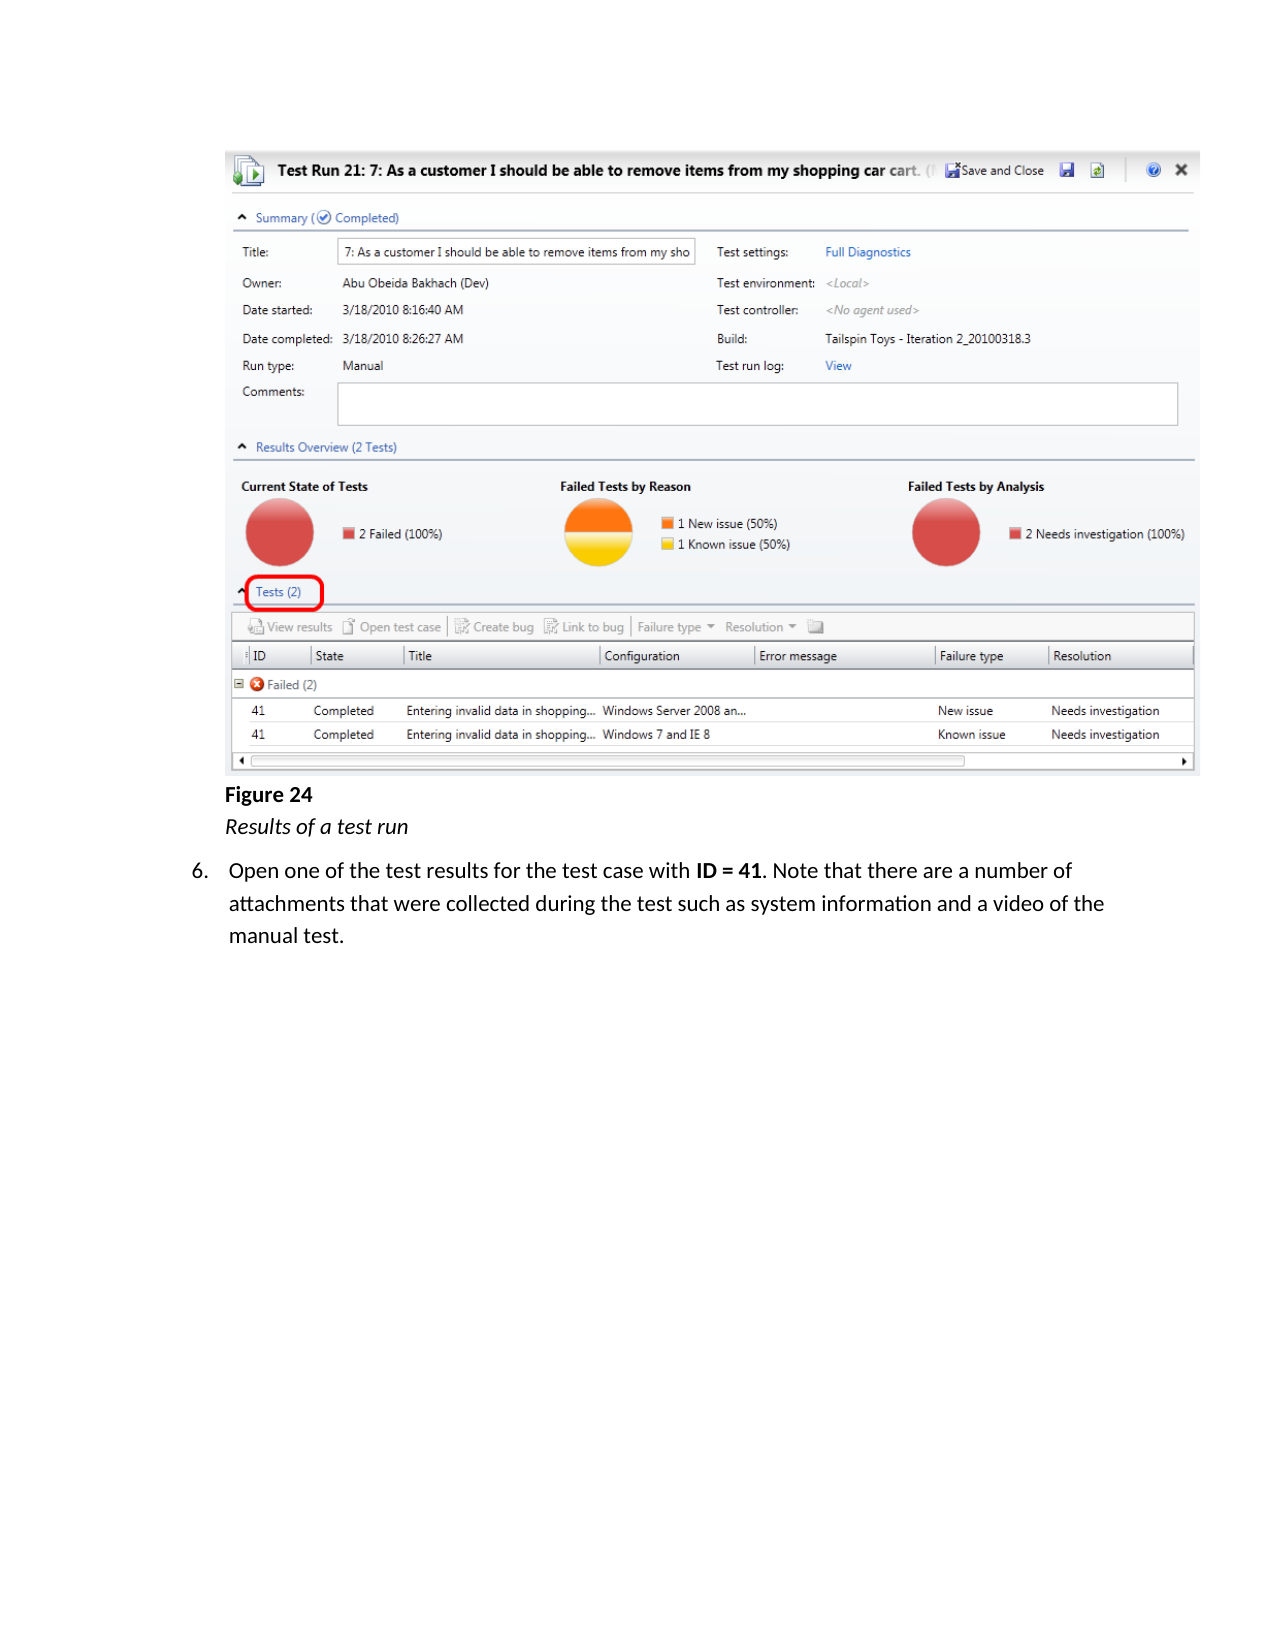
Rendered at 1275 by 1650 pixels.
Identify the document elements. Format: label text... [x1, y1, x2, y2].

picture [225, 150, 1200, 776]
text Figure 24 [225, 780, 1125, 808]
list Open one of the test results for the test case with ID = 41. Note that there are a number of attachments that were collected during the test such as system information and a video of the manual test. [191, 857, 1125, 949]
text Results of a test run [225, 812, 1125, 840]
